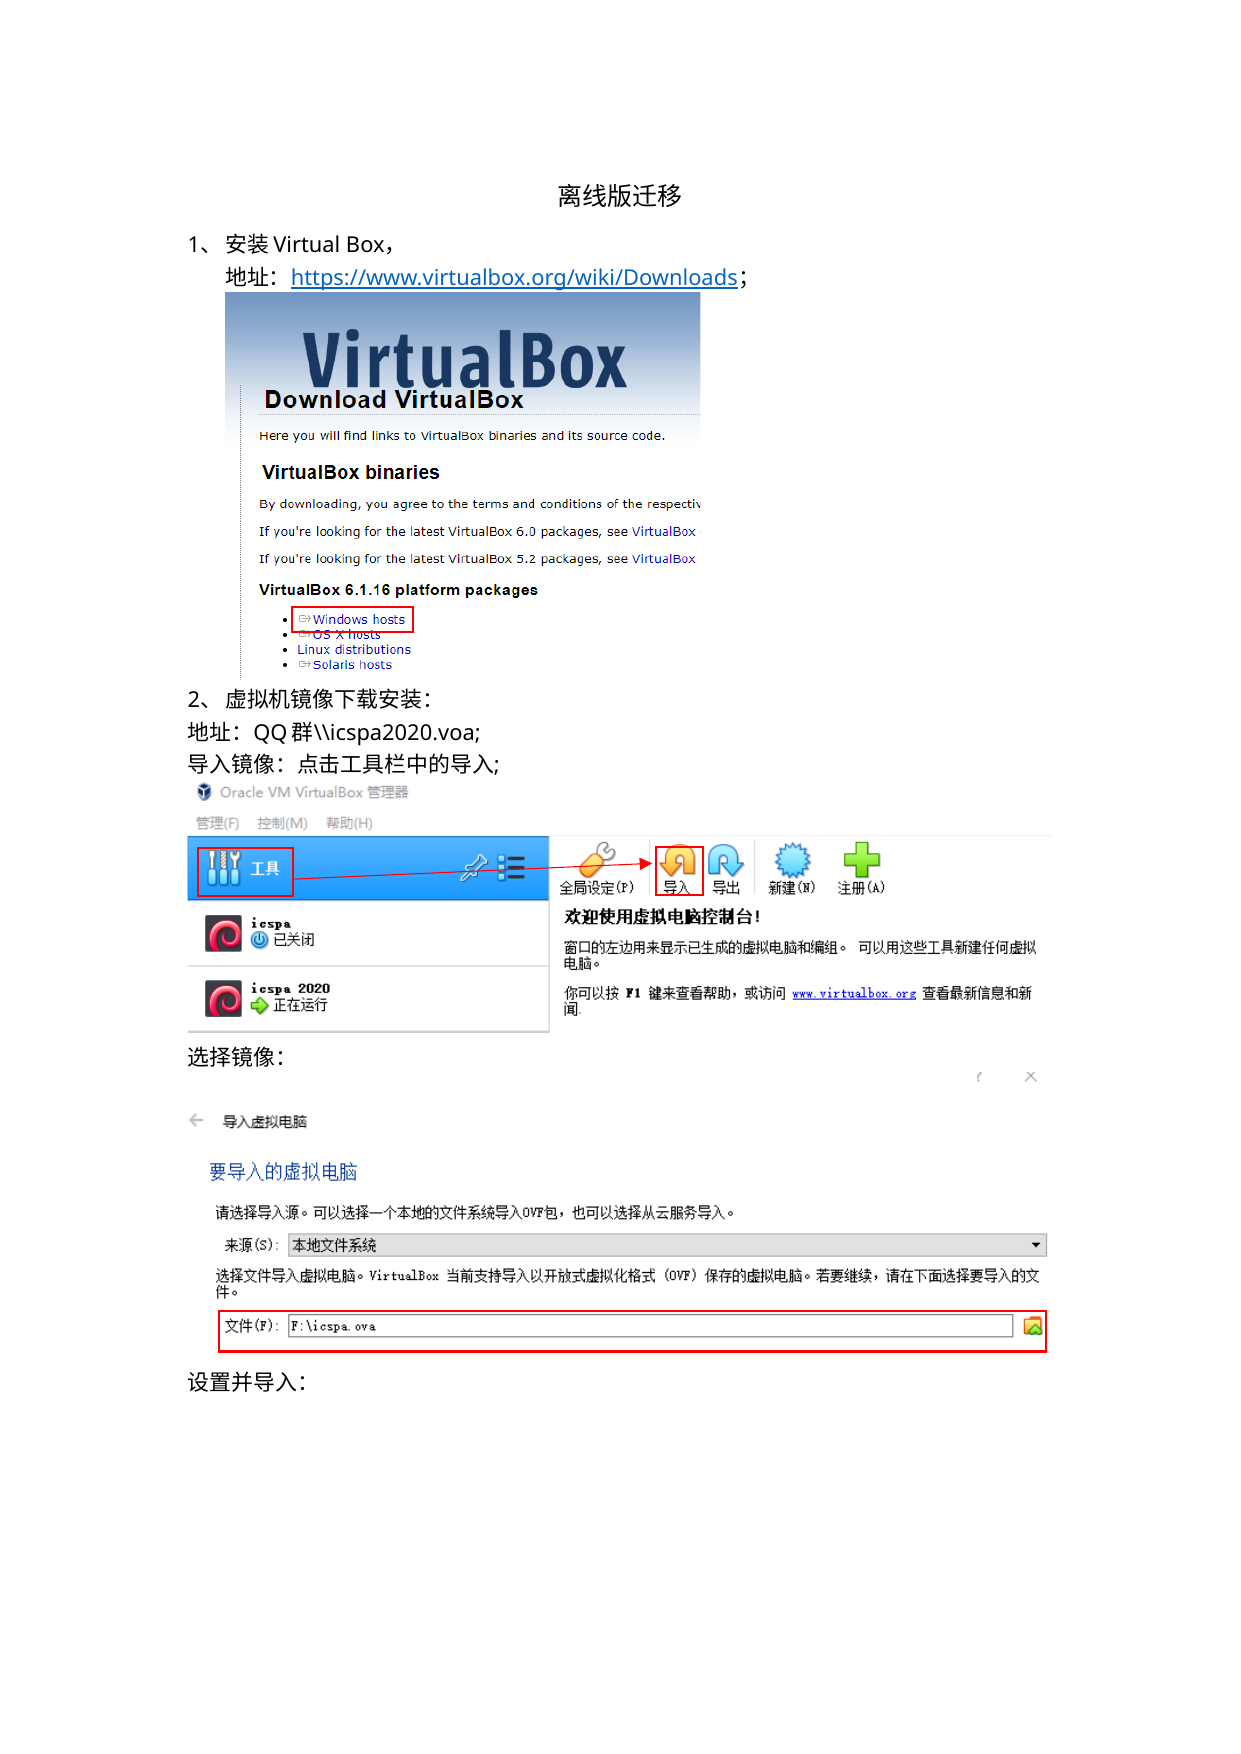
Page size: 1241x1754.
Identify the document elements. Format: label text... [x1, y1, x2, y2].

text 离线版迁移 [187, 162, 1053, 227]
text 地址：QQ群\\icspa2020.voa; [187, 714, 1053, 747]
list 虚拟机镜像下载安装： [187, 682, 1053, 714]
list 地址：https://www.virtualbox.org/wiki/Downloads； [225, 259, 1053, 292]
list 安装Virtual Box， [187, 227, 1053, 259]
picture [225, 292, 701, 680]
text 导入镜像：点击工具栏中的导入; [187, 747, 1053, 779]
text 设置并导入： [187, 1364, 1053, 1397]
text 选择镜像： [187, 1039, 1053, 1072]
picture [187, 1072, 1053, 1355]
picture [187, 779, 1053, 1033]
